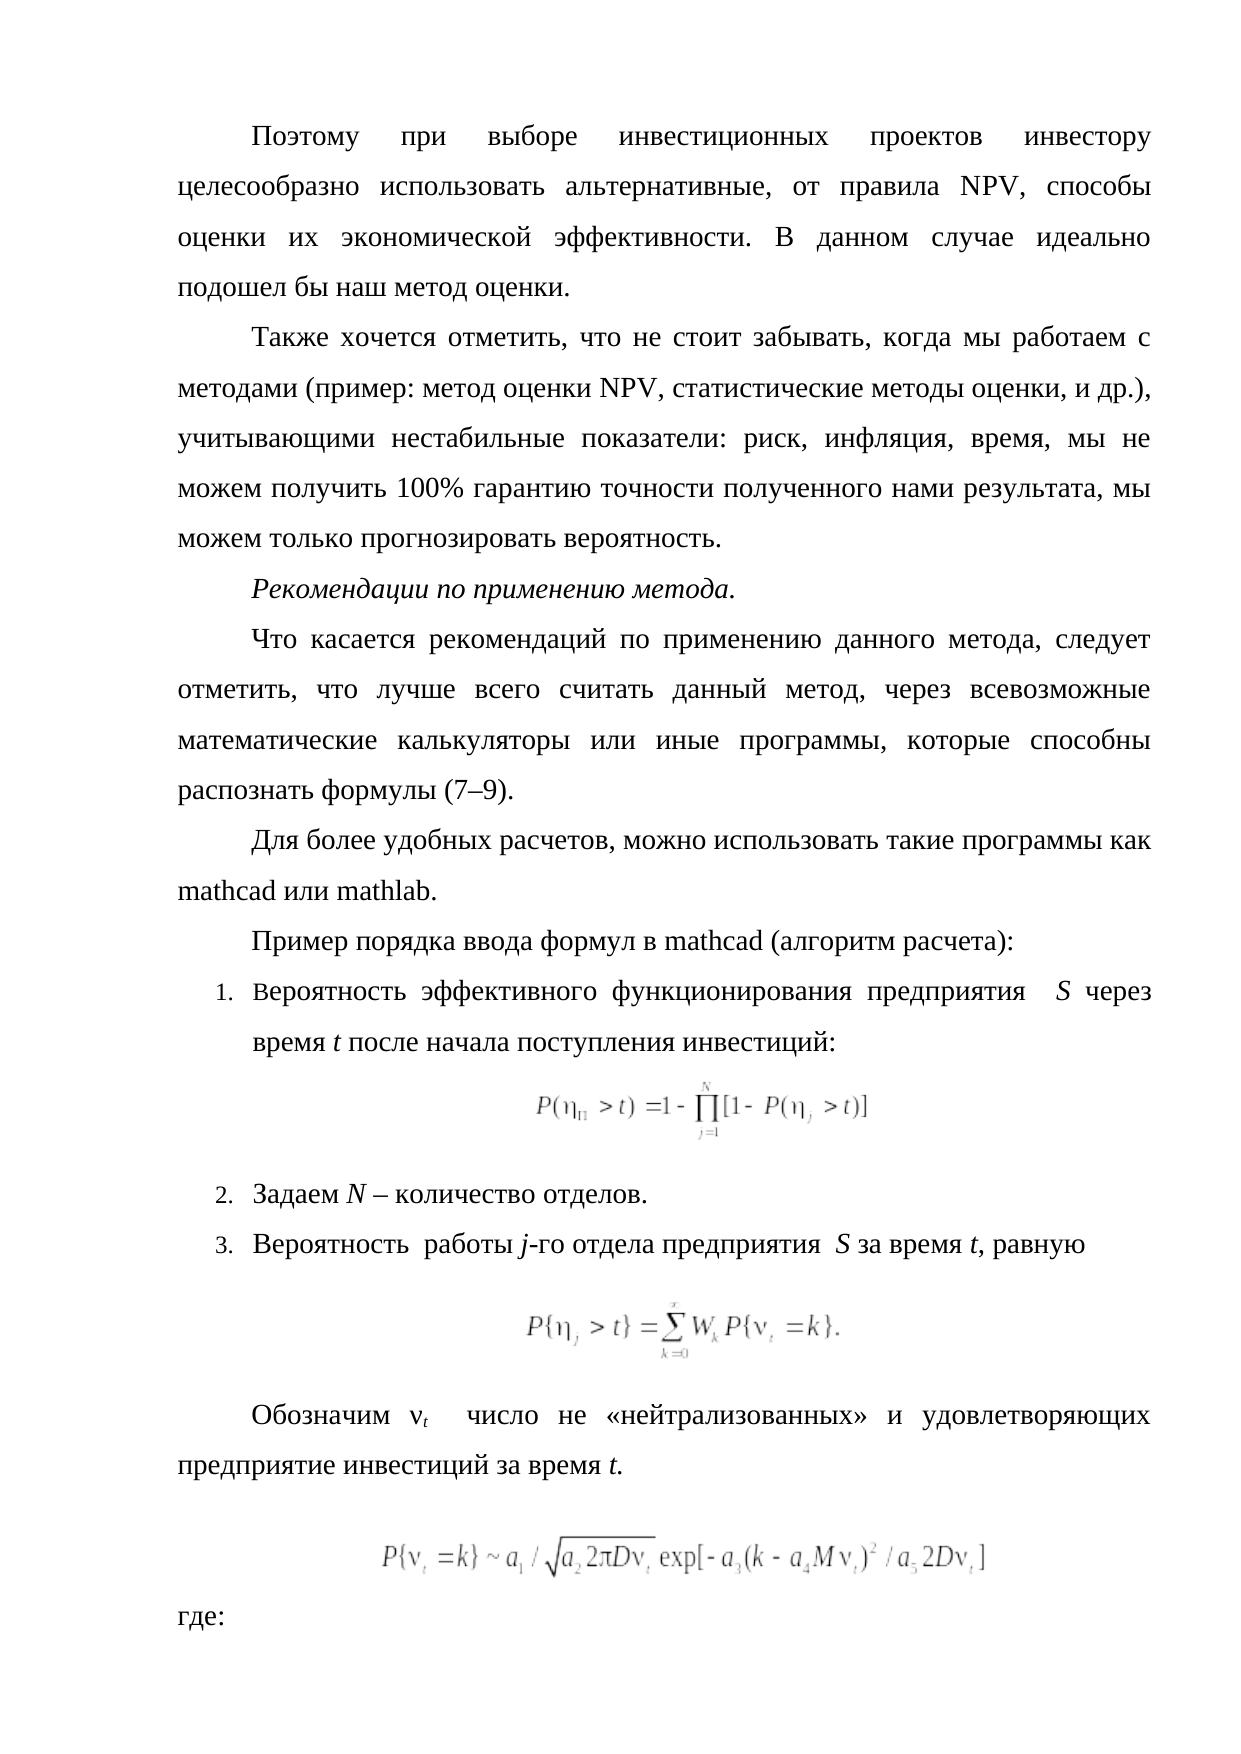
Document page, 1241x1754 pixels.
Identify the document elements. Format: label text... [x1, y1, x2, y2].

text Также хочется отметить, что не стоит забывать, когда мы работаем с методами (пример: метод оценки NPV, статистические методы оценки, и др.), учитывающими нестабильные показатели: риск, инфляция, время, мы не можем получить 100% гарантию точности полученного нами результата, мы можем только прогнозировать вероятность. [177, 319, 1152, 554]
text Для более удобных расчетов, можно использовать такие программы как mathcad или mathlab. [177, 822, 1152, 906]
list Вероятность эффективного функционирования предприятия S через время t после начала поступления инвестиций: [215, 973, 1152, 1057]
text Пример порядка ввода формул в mathcad (алгоритм расчета): [177, 923, 1152, 957]
text где: [177, 1598, 1152, 1631]
list Вероятность работы j-го отдела предприятия S за время t, равную [215, 1226, 1152, 1260]
text Рекомендации по применению метода. [177, 571, 1152, 604]
list Задаем N – количество отделов. [215, 1176, 1152, 1209]
text Поэтому при выборе инвестиционных проектов инвестору целесообразно использовать альтернативные, от правила NPV, способы оценки их экономической эффективности. В данном случае идеально подошел бы наш метод оценки. [177, 118, 1152, 303]
text Что касается рекомендаций по применению данного метода, следует отметить, что лучше всего считать данный метод, через всевозможные математические калькуляторы или иные программы, которые способны распознать формулы (7–9). [177, 621, 1152, 806]
text Обозначим νt число не «нейтрализованных» и удовлетворяющих предприятие инвестиций за время t. [177, 1397, 1152, 1481]
